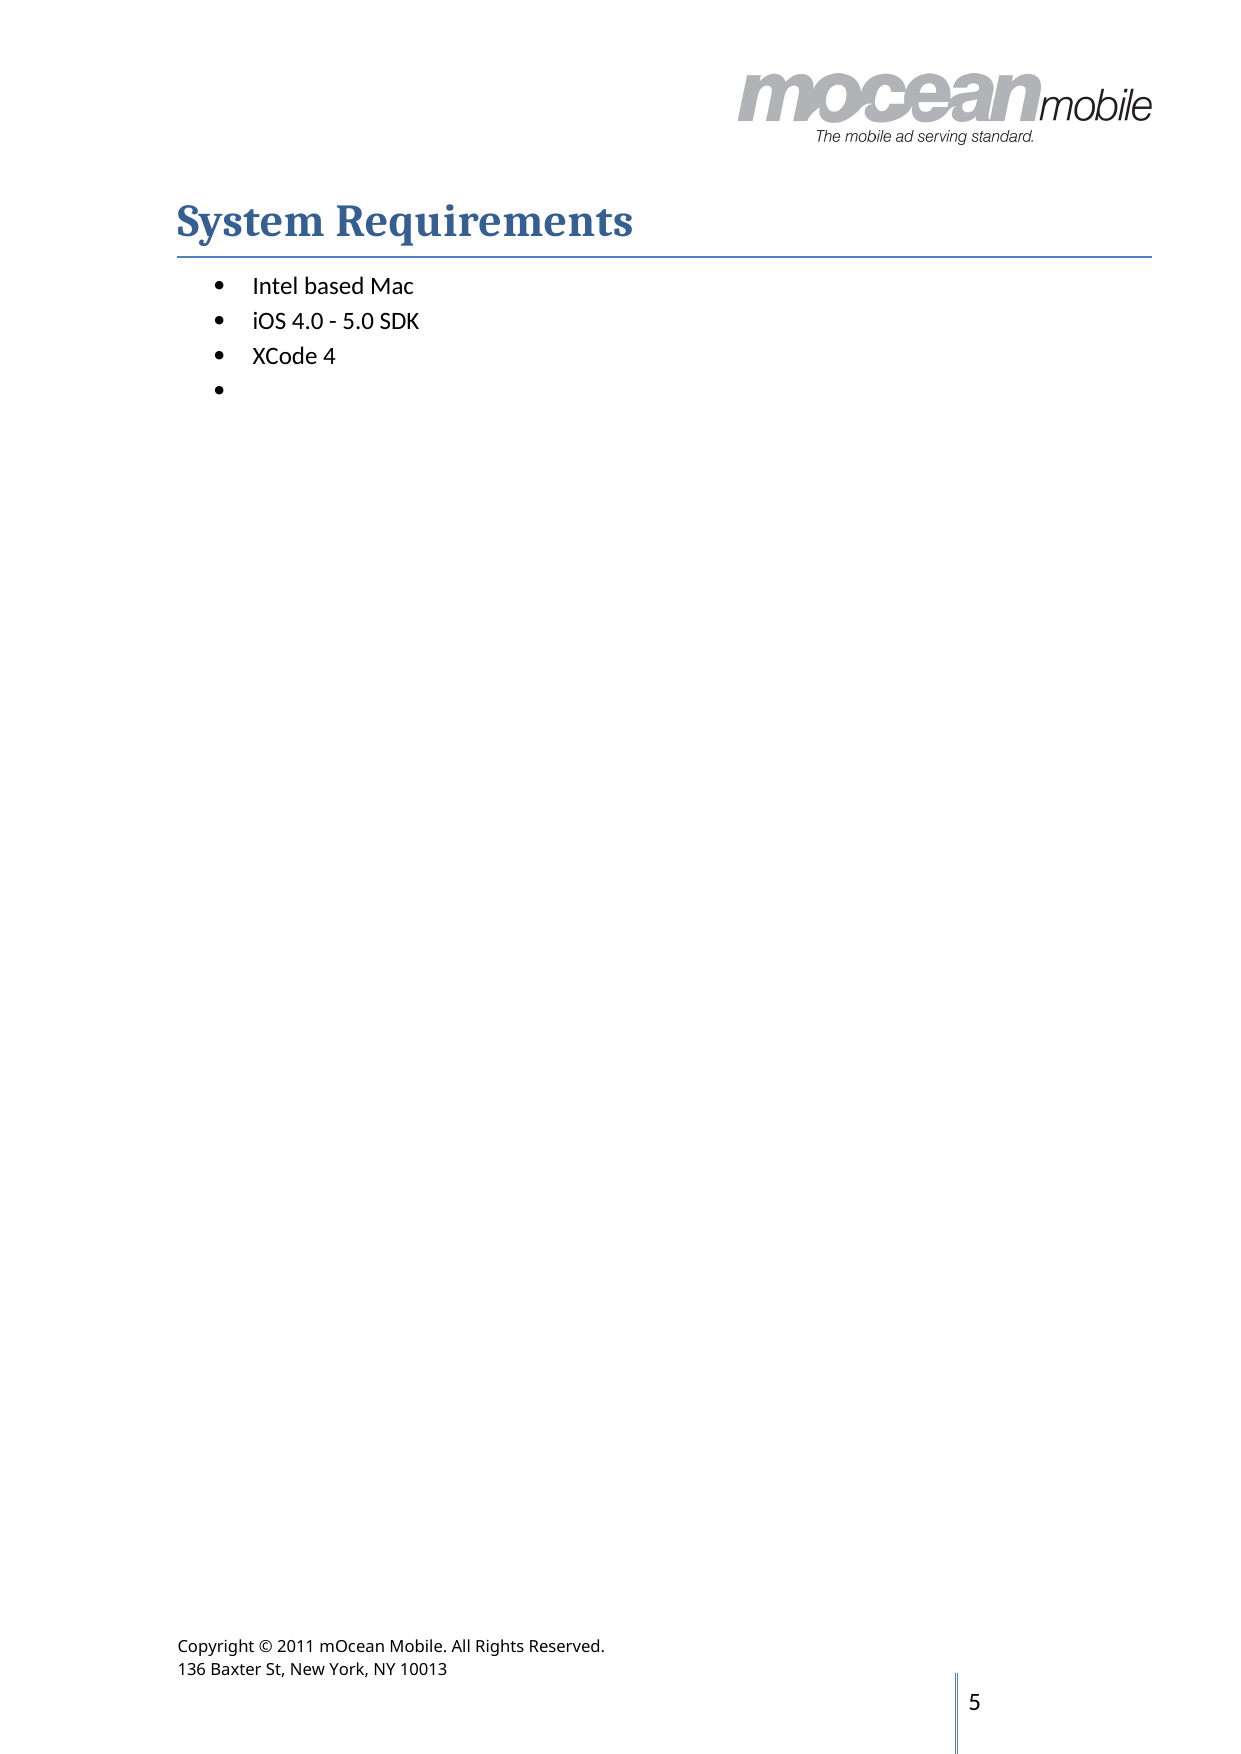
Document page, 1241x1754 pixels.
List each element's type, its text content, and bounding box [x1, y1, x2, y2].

text iOS 4.0 - 5.0 SDK [215, 305, 1152, 336]
text XCode 4 [215, 340, 1152, 371]
subtitle System Requirements [177, 195, 1152, 256]
picture [737, 73, 1152, 145]
text Intel based Mac [215, 270, 1152, 301]
